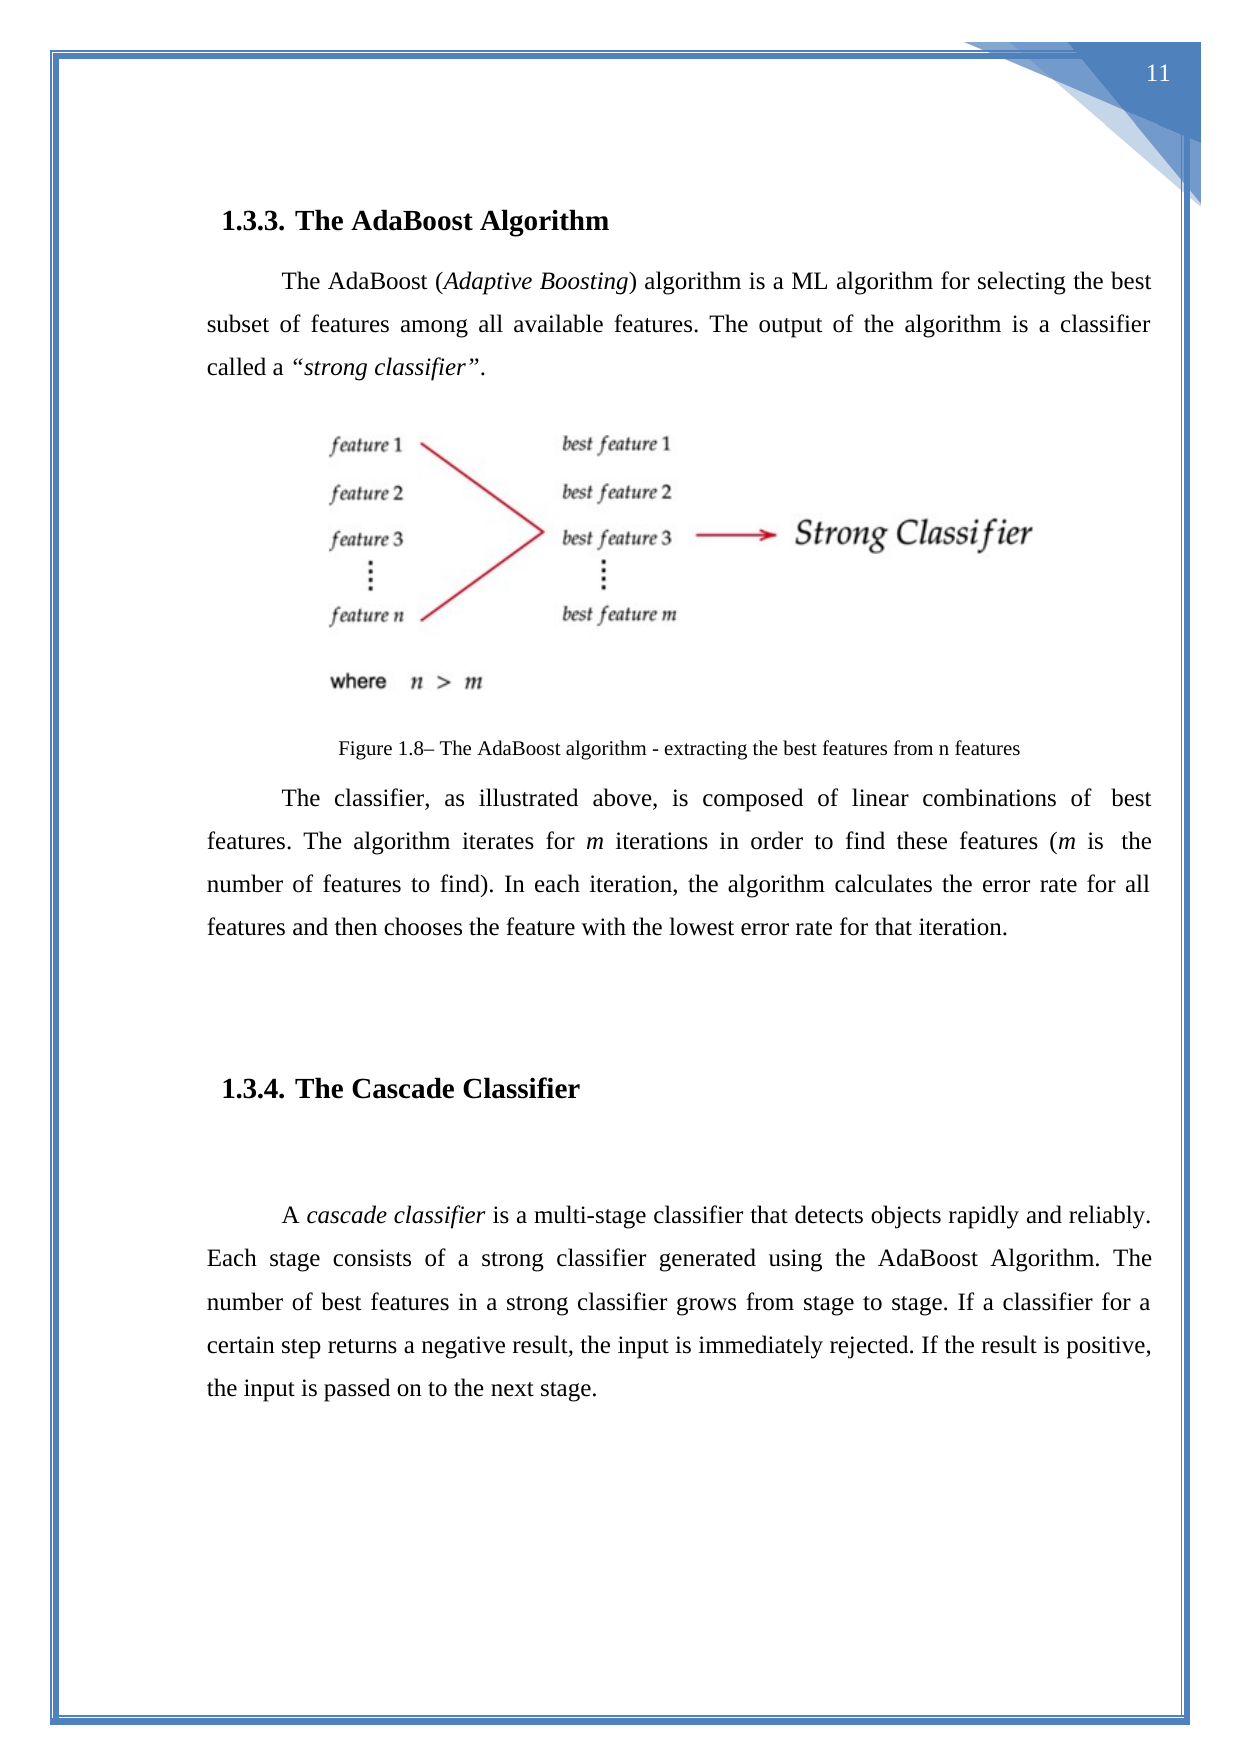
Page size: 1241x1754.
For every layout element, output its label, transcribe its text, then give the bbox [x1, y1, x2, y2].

text Figure 1.8– The AdaBoost algorithm - extracting the best features from n features [191, 736, 1168, 760]
text A cascade classifier is a multi-stage classifier that detects objects rapidly and reliably. Each stage consists of a strong classifier generated using the AdaBoost Algorithm. The number of best features in a strong classifier grows from stage to stage. If a classifier for a certain step returns a negative result, the input is immediately rejected. If the result is positive, the input is passed on to the next stage. [207, 1200, 1153, 1402]
picture [963, 59, 1181, 206]
picture [963, 52, 1184, 206]
text The classifier, as illustrated above, is composed of linear combinations of best features. The algorithm iterates for m iterations in order to find these features (m is the number of features to find). In each iteration, the algorithm calculates the error rate for all features and then chooses the feature with the lowest error rate for that iteration. [207, 783, 1152, 941]
picture [963, 42, 1201, 206]
subtitle The Cascade Classifier [221, 1071, 1168, 1104]
subtitle The AdaBoost Algorithm [221, 203, 1168, 237]
text The AdaBoost (Adaptive Boosting) algorithm is a ML algorithm for selecting the best subset of features among all available features. The output of the algorithm is a classifier called a “strong classifier”. [207, 266, 1152, 381]
picture [328, 435, 1034, 691]
